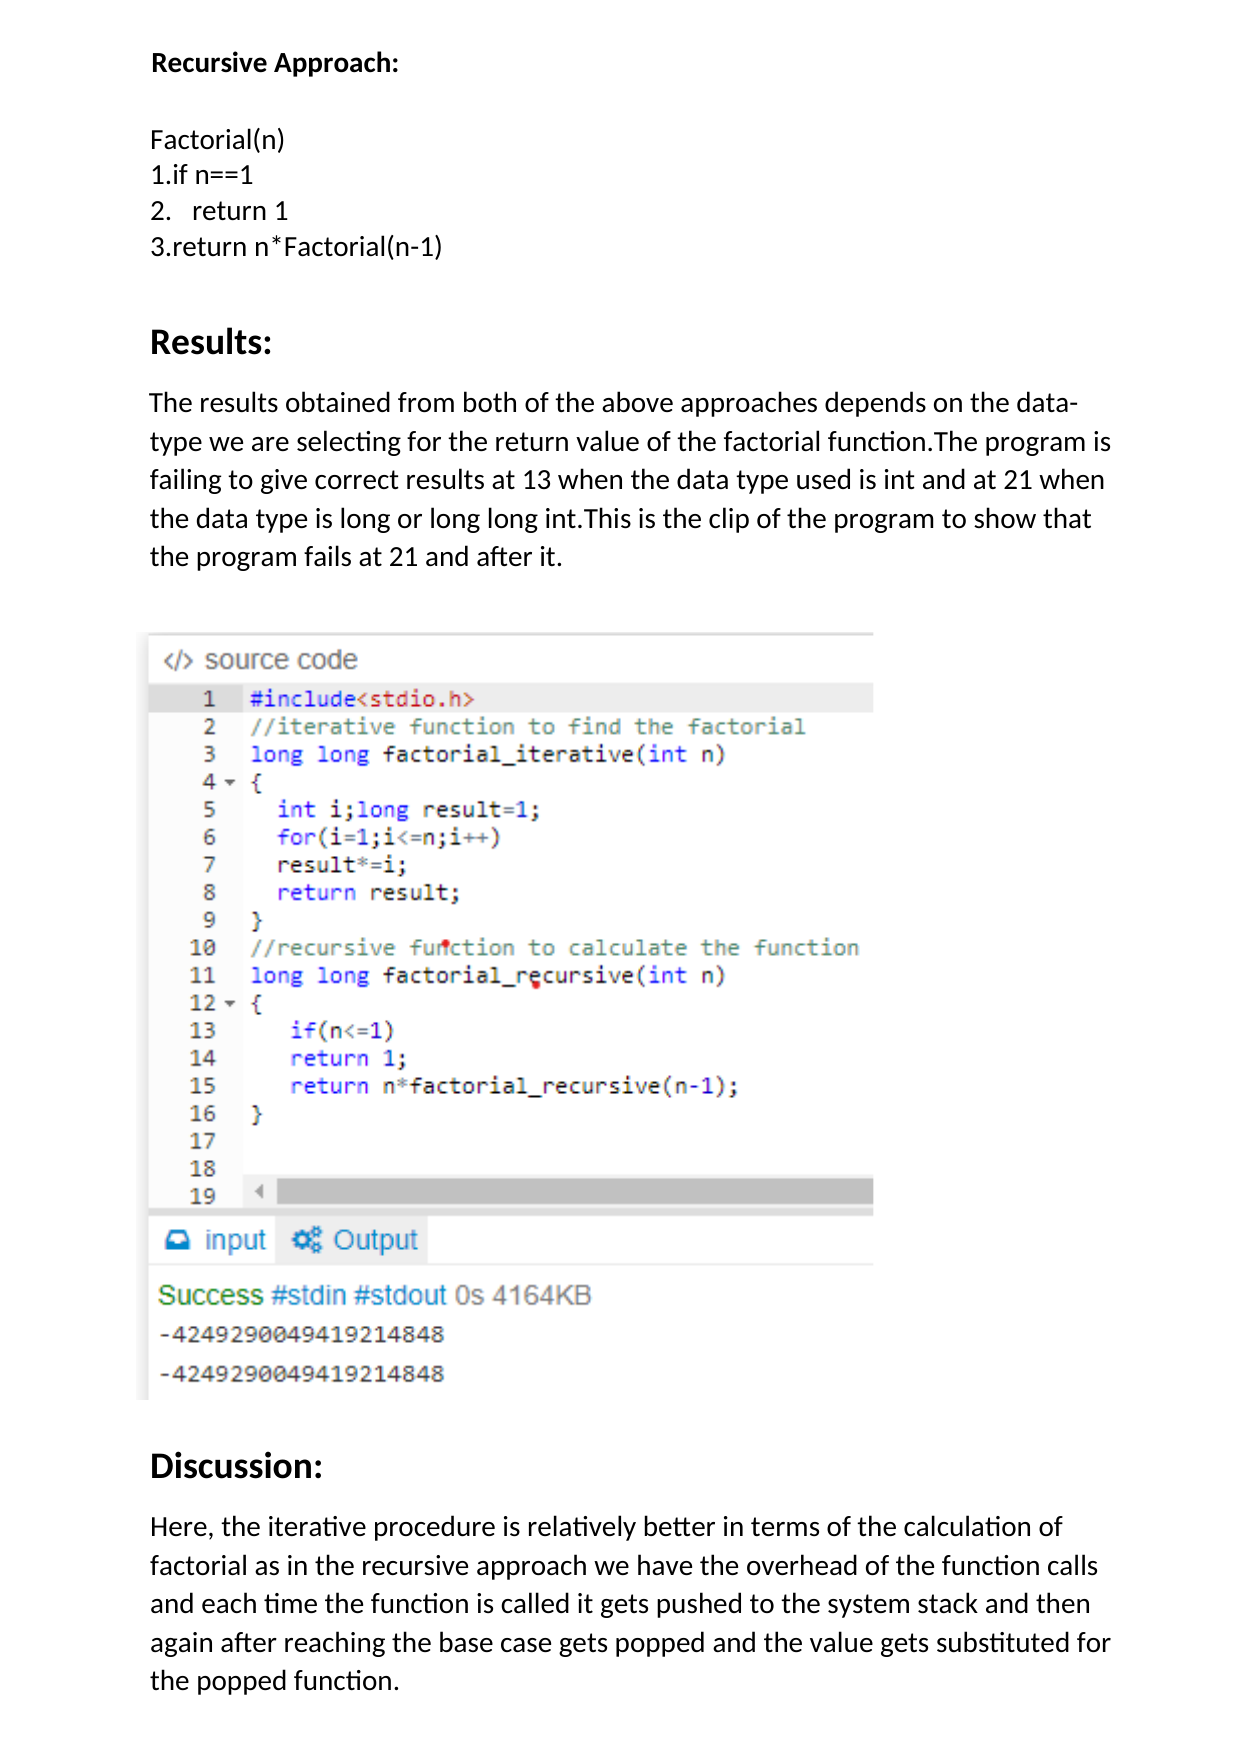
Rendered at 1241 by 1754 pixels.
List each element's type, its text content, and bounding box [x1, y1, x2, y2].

text Here, the iterative procedure is relatively better in terms of the calculation of factorial as in the recursive approach we have the overhead of the function calls and each time the function is called it gets pushed to the system stack and then again after reaching the base case gets popped and the value gets substituted for the popped function. [150, 1508, 1122, 1698]
text The results obtained from both of the above approaches depends on the data-type we are selecting for the return value of the factorial function.The program is failing to give correct results at 13 when the data type used is int and at 21 when the data type is long or long long int.This is the clip of the program to show that the program fails at 21 and after it. [148, 384, 1122, 574]
text 2. return 1 [150, 192, 1122, 228]
text 3.return n*Factorial(n-1) [150, 228, 1122, 263]
text Recursive Approach: [150, 44, 1122, 80]
text Discussion: [150, 1442, 1122, 1488]
text Factorial(n) [150, 121, 1122, 156]
picture [136, 632, 874, 1400]
text 1.if n==1 [150, 156, 1122, 192]
text Results: [150, 318, 1122, 364]
